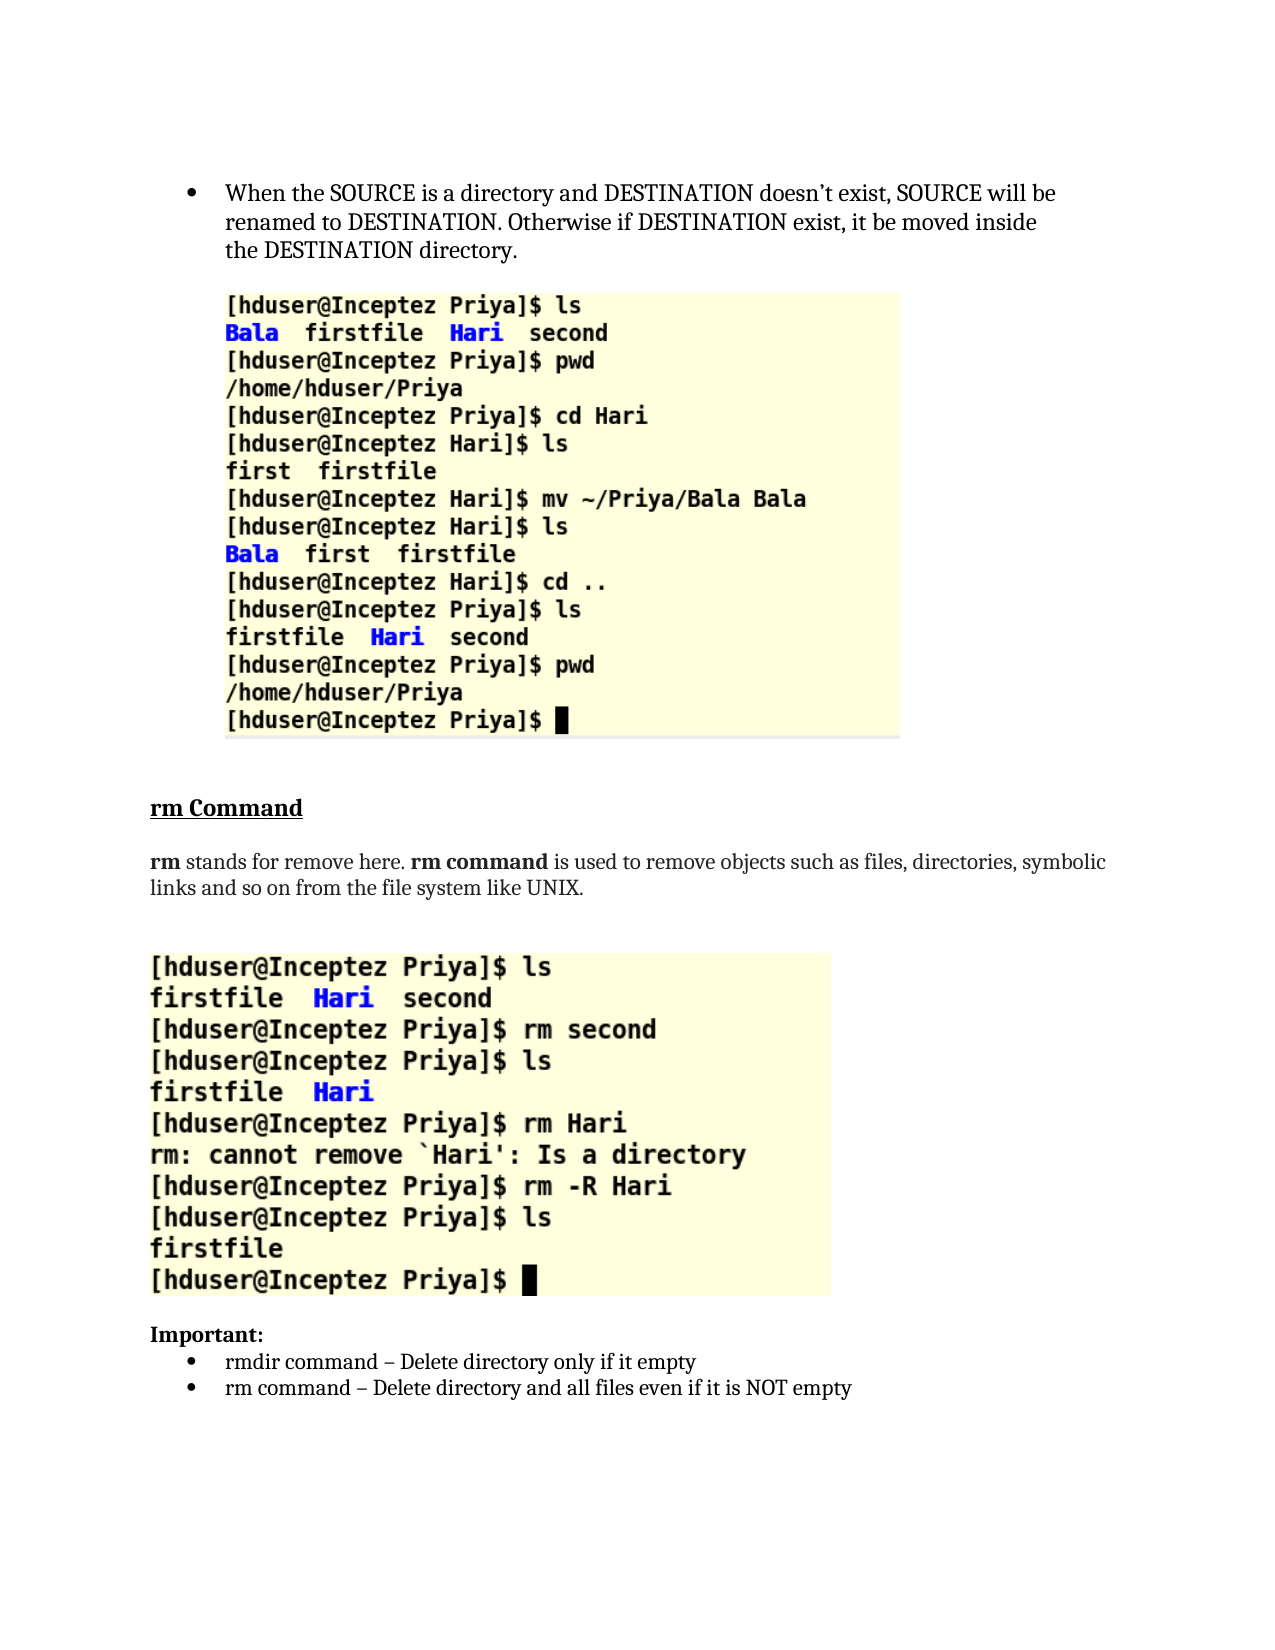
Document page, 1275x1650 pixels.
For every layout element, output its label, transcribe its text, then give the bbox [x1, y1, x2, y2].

text rm Command [150, 793, 1125, 822]
list rm command – Delete directory and all files even if it is NOT empty [187, 1375, 1125, 1401]
picture [225, 293, 900, 739]
list rmdir command – Delete directory only if it empty [187, 1349, 1125, 1375]
text Important: [150, 1322, 1125, 1349]
picture [150, 953, 832, 1296]
list When the SOURCE is a directory and DESTINATION doesn’t exist, SOURCE will be renamed to DESTINATION. Otherwise if DESTINATION exist, it be moved inside the DESTINATION directory. [187, 179, 1125, 265]
text rm stands for remove here. rm command is used to remove objects such as files, directories, symbolic links and so on from the file system like UNIX. [150, 848, 1125, 901]
